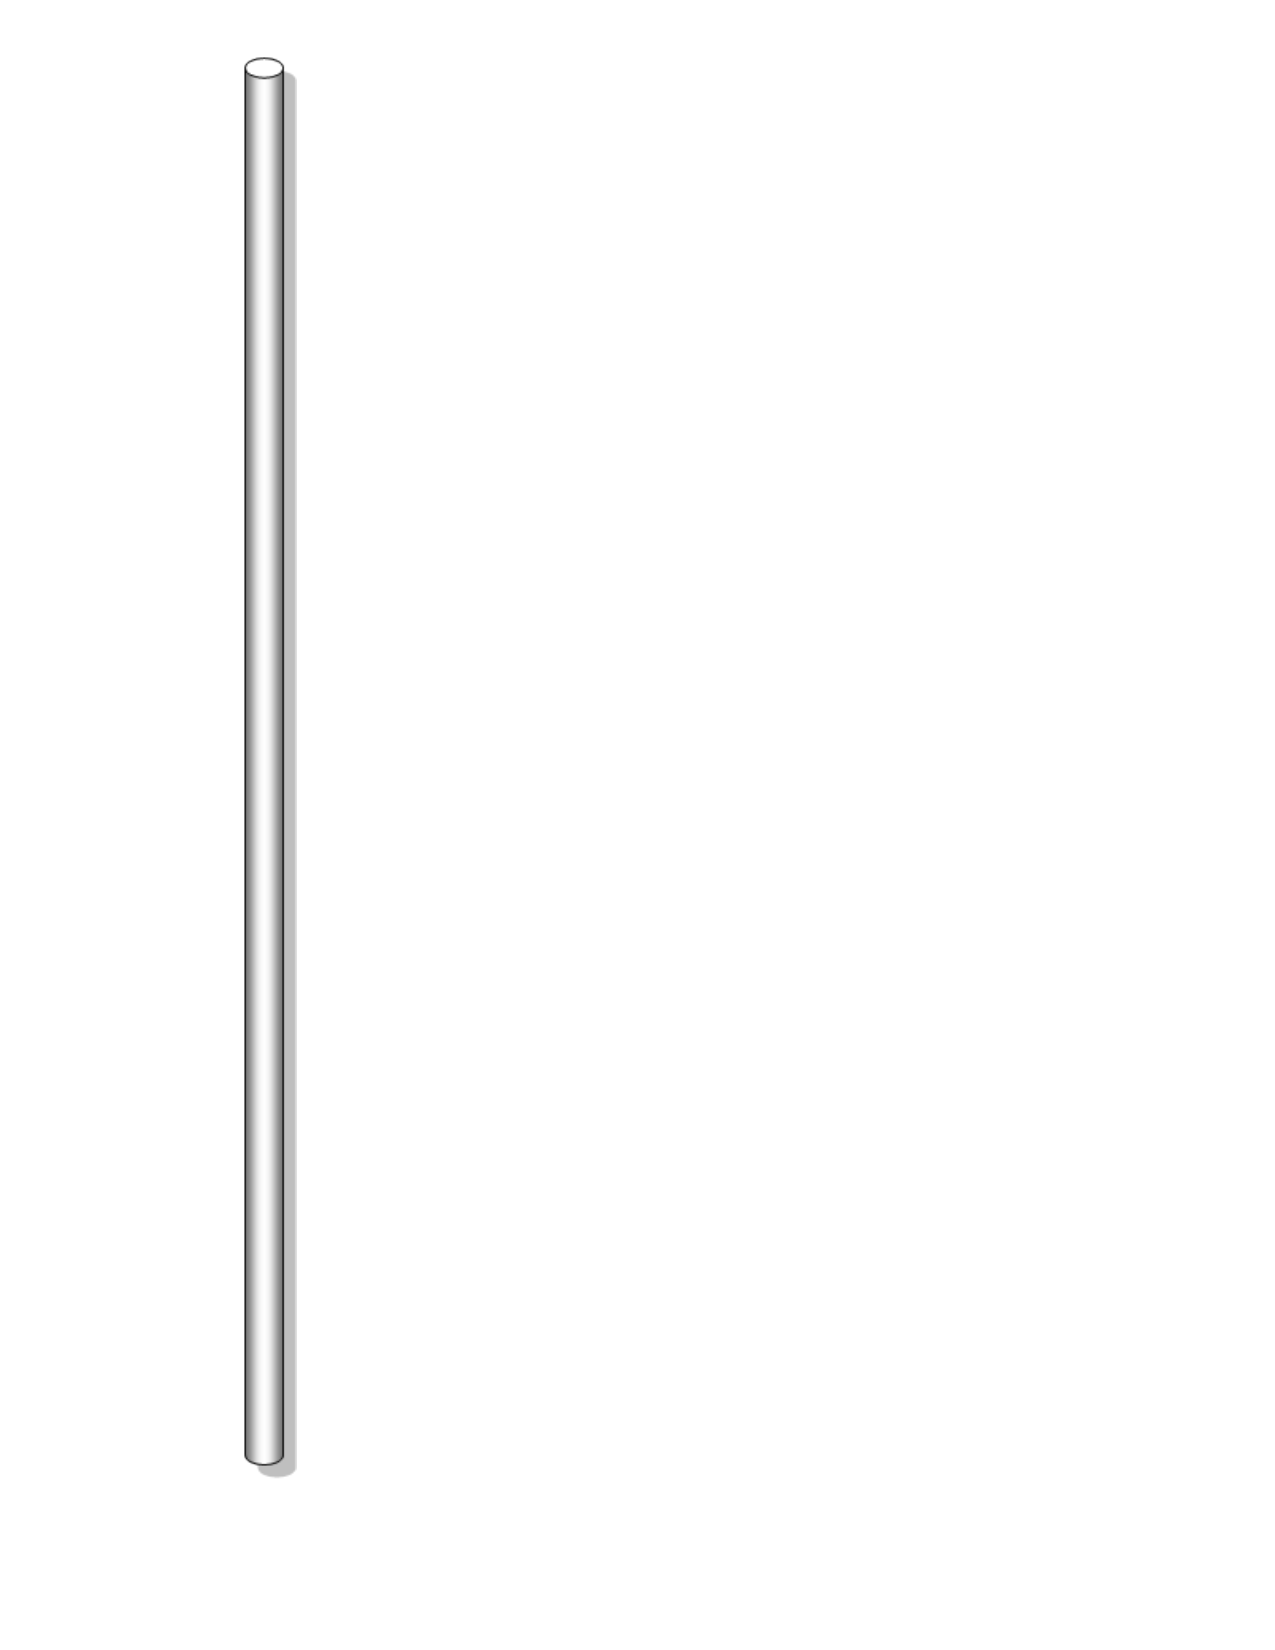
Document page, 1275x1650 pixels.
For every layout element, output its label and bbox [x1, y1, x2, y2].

picture [243, 56, 297, 1480]
